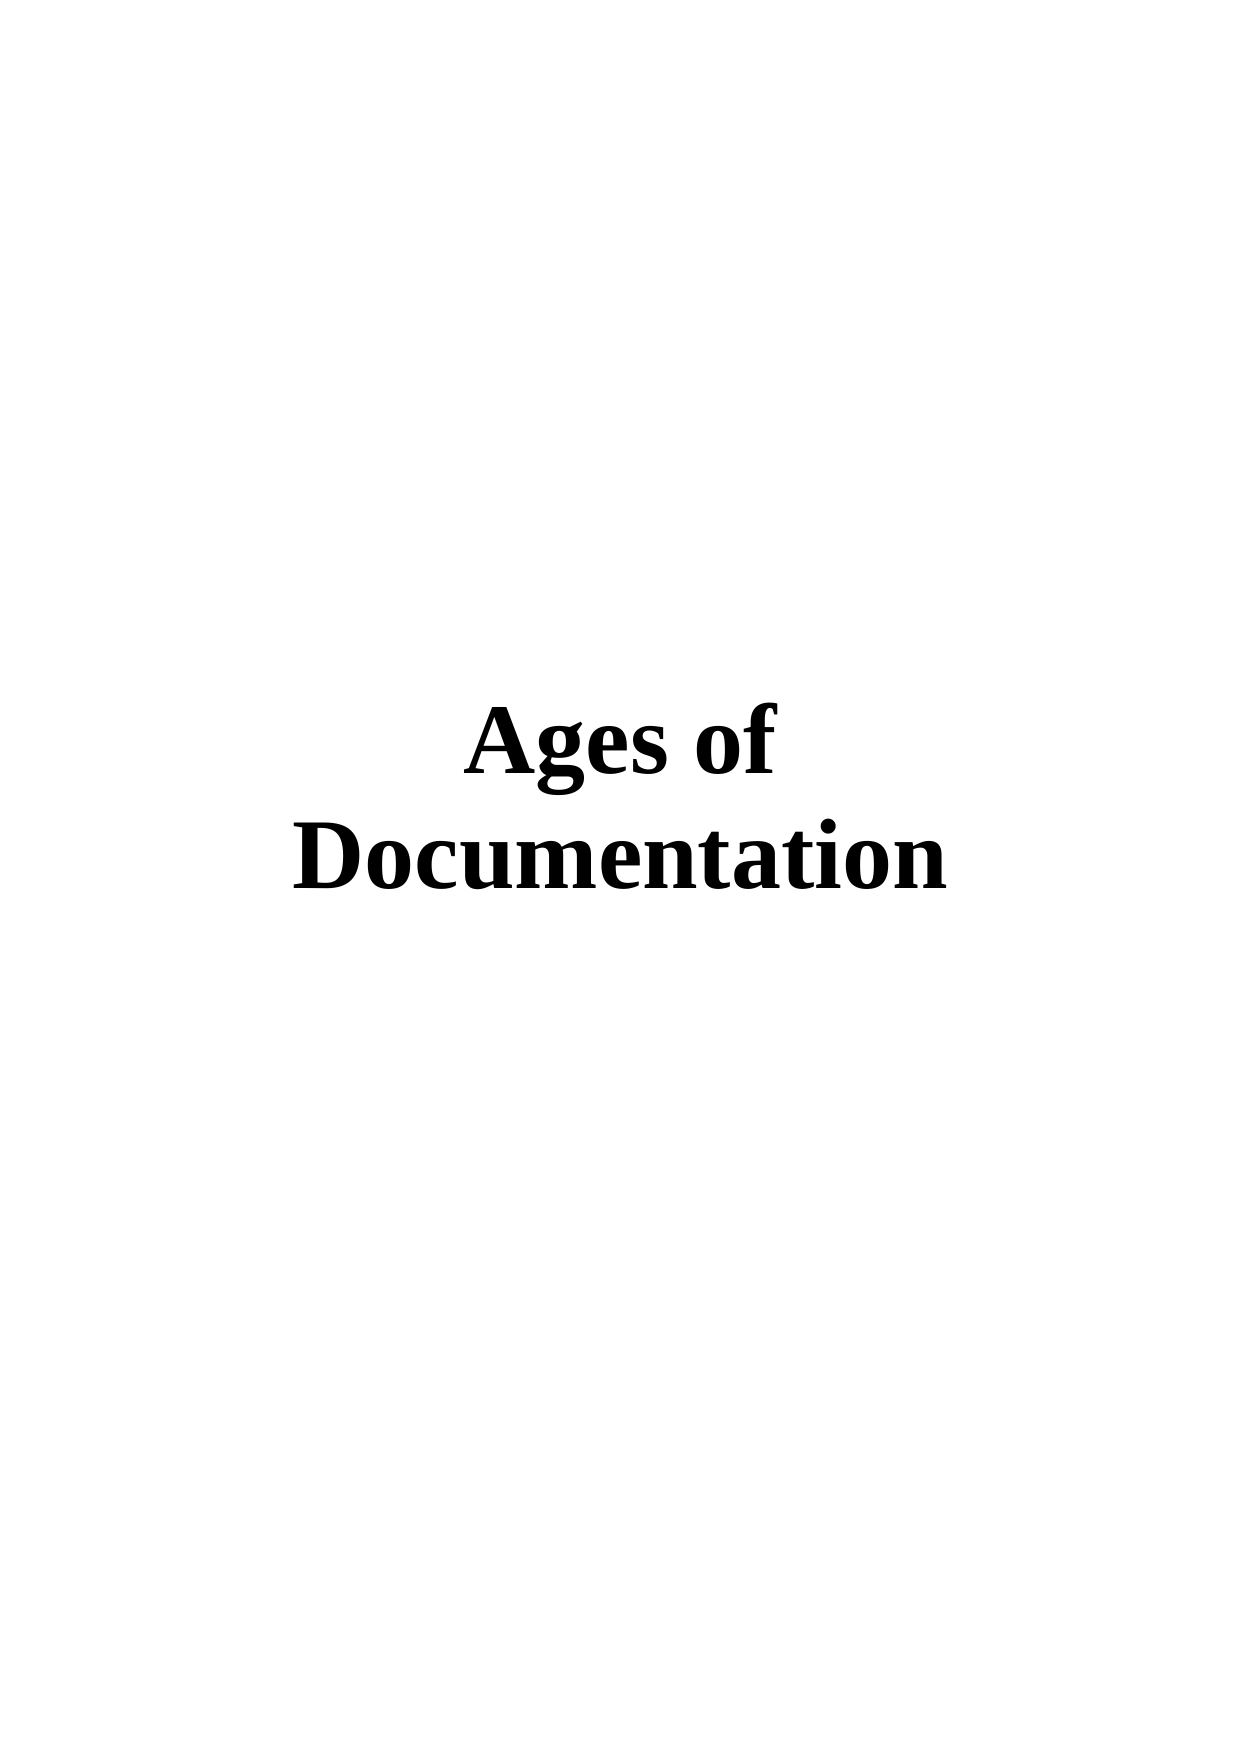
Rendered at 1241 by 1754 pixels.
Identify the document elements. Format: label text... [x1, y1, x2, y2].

text Ages of Documentation [150, 680, 1090, 910]
